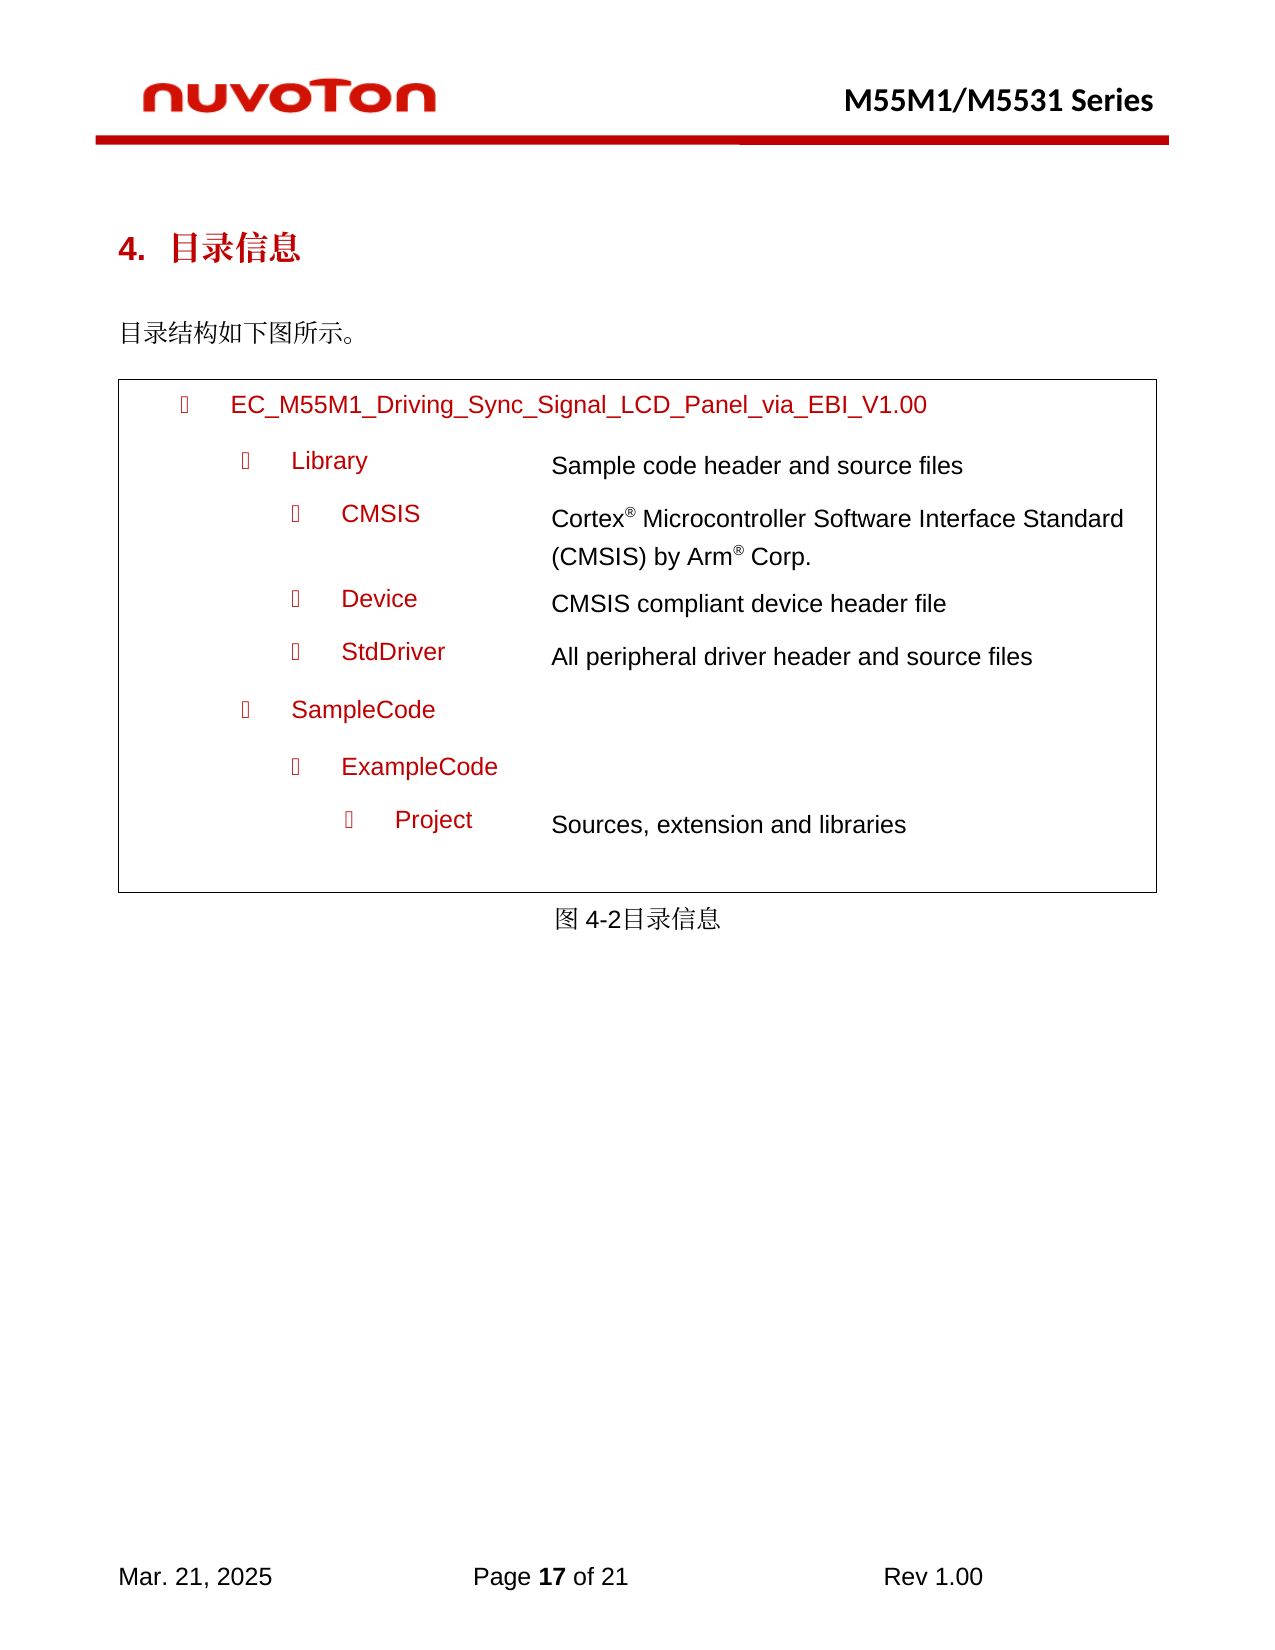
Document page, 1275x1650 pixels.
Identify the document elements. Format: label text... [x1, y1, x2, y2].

subtitle 目录信息 [118, 208, 1157, 283]
table_header EC_M55M1_Driving_Sync_Signal_LCD_Panel_via_EBI_V1.00 [119, 380, 1156, 801]
text 目录结构如下图所示。 [118, 313, 1157, 350]
table_cell [119, 801, 1156, 892]
picture [135, 74, 447, 118]
